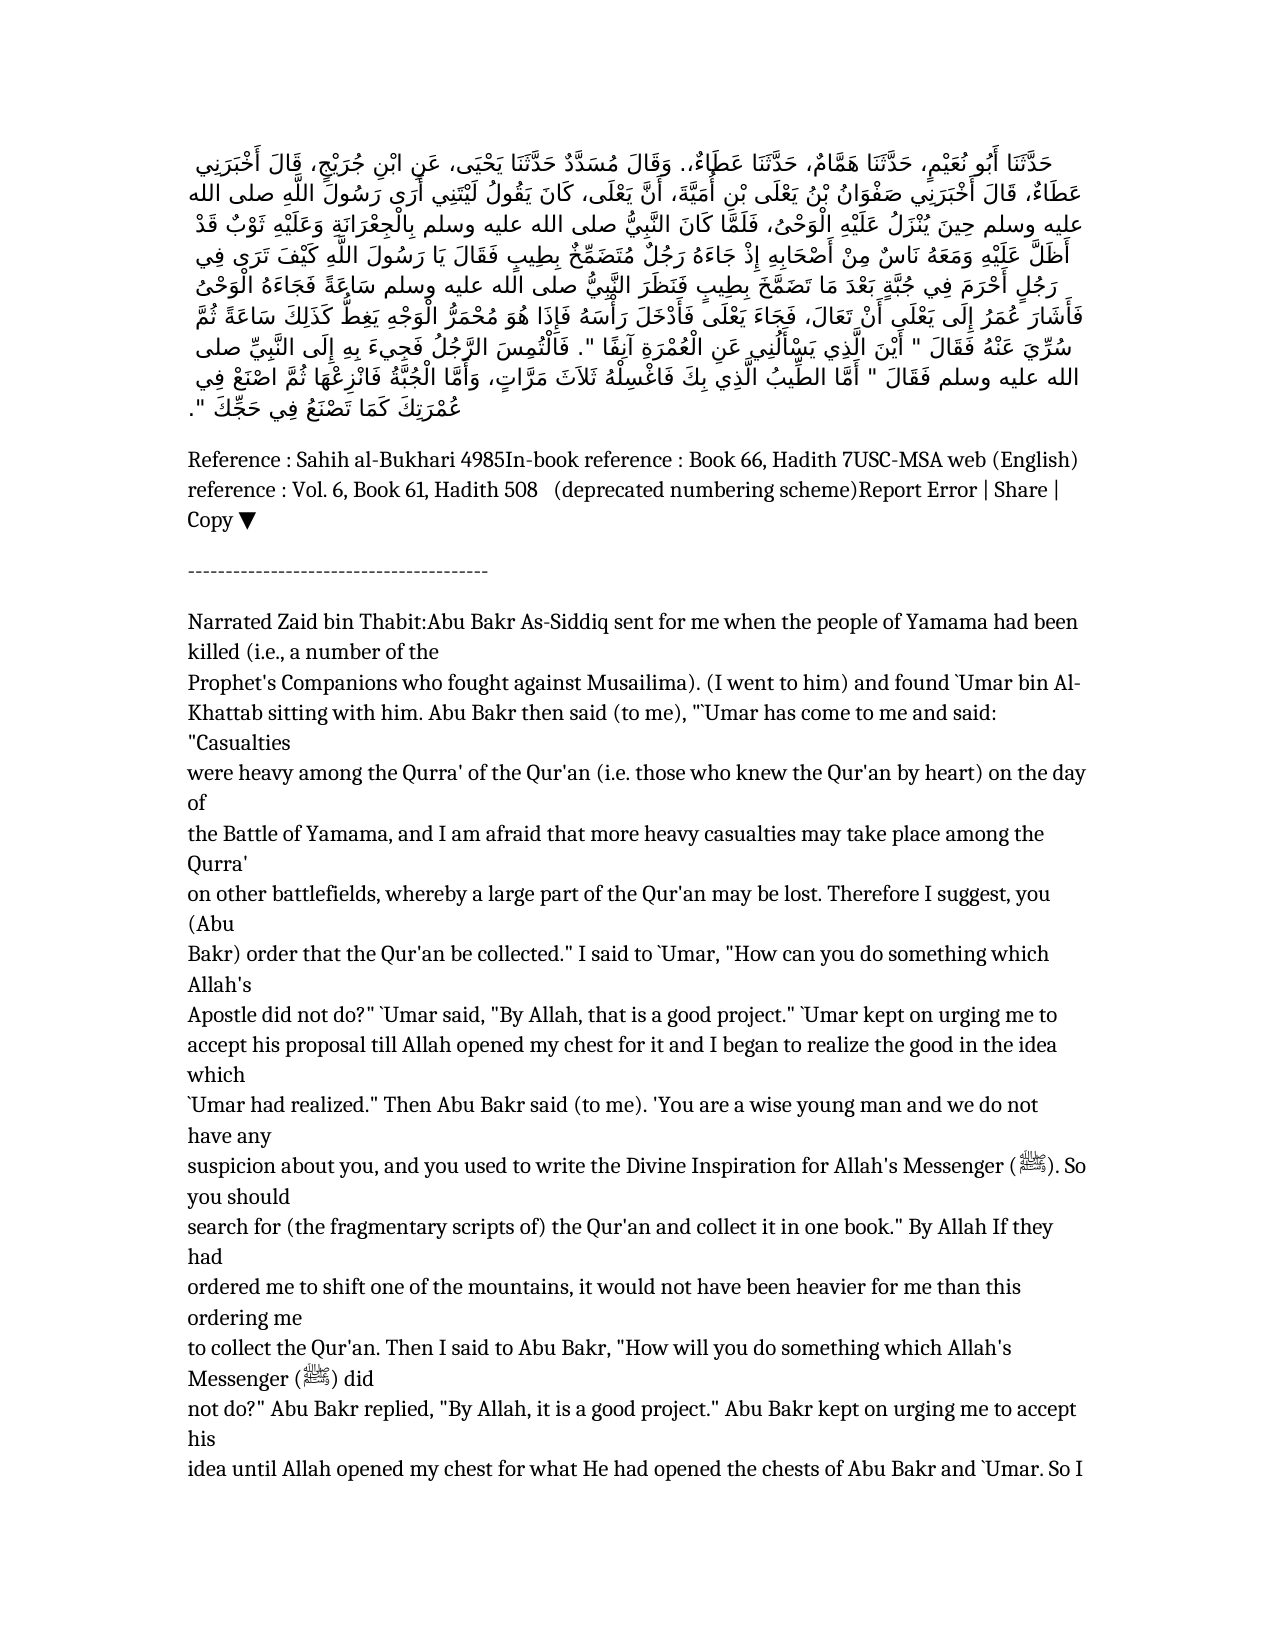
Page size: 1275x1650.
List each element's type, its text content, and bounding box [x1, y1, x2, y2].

text ---------------------------------------- [187, 558, 1087, 584]
text حَدَّثَنَا أَبُو نُعَيْمٍ، حَدَّثَنَا هَمَّامٌ، حَدَّثَنَا عَطَاءٌ،‏.‏ وَقَالَ مُسَدَّدٌ حَدَّثَنَا يَحْيَى، عَنِ ابْنِ جُرَيْجٍ، قَالَ أَخْبَرَنِي عَطَاءٌ، قَالَ أَخْبَرَنِي صَفْوَانُ بْنُ يَعْلَى بْنِ أُمَيَّةَ، أَنَّ يَعْلَى، كَانَ يَقُولُ لَيْتَنِي أَرَى رَسُولَ اللَّهِ صلى الله عليه وسلم حِينَ يُنْزَلُ عَلَيْهِ الْوَحْىُ، فَلَمَّا كَانَ النَّبِيُّ صلى الله عليه وسلم بِالْجِعْرَانَةِ وَعَلَيْهِ ثَوْبٌ قَدْ أَظَلَّ عَلَيْهِ وَمَعَهُ نَاسٌ مِنْ أَصْحَابِهِ إِذْ جَاءَهُ رَجُلٌ مُتَضَمِّخٌ بِطِيبٍ فَقَالَ يَا رَسُولَ اللَّهِ كَيْفَ تَرَى فِي رَجُلٍ أَحْرَمَ فِي جُبَّةٍ بَعْدَ مَا تَضَمَّخَ بِطِيبٍ فَنَظَرَ النَّبِيُّ صلى الله عليه وسلم سَاعَةً فَجَاءَهُ الْوَحْىُ فَأَشَارَ عُمَرُ إِلَى يَعْلَى أَنْ تَعَالَ، فَجَاءَ يَعْلَى فَأَدْخَلَ رَأْسَهُ فَإِذَا هُوَ مُحْمَرُّ الْوَجْهِ يَغِطُّ كَذَلِكَ سَاعَةً ثُمَّ سُرِّيَ عَنْهُ فَقَالَ ‏"‏ أَيْنَ الَّذِي يَسْأَلُنِي عَنِ الْعُمْرَةِ آنِفًا ‏"‏‏.‏ فَالْتُمِسَ الرَّجُلُ فَجِيءَ بِهِ إِلَى النَّبِيِّ صلى الله عليه وسلم فَقَالَ ‏"‏ أَمَّا الطِّيبُ الَّذِي بِكَ فَاغْسِلْهُ ثَلاَثَ مَرَّاتٍ، وَأَمَّا الْجُبَّةُ فَانْزِعْهَا ثُمَّ اصْنَعْ فِي عُمْرَتِكَ كَمَا تَصْنَعُ فِي حَجِّكَ ‏"‏‏.‏ [187, 150, 1087, 422]
text Reference : Sahih al-Bukhari 4985In-book reference : Book 66, Hadith 7USC-MSA web (English) reference : Vol. 6, Book 61, Hadith 508 (deprecated numbering scheme)Report Error | Share | Copy ▼ [187, 446, 1087, 533]
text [187, 609, 1087, 1482]
